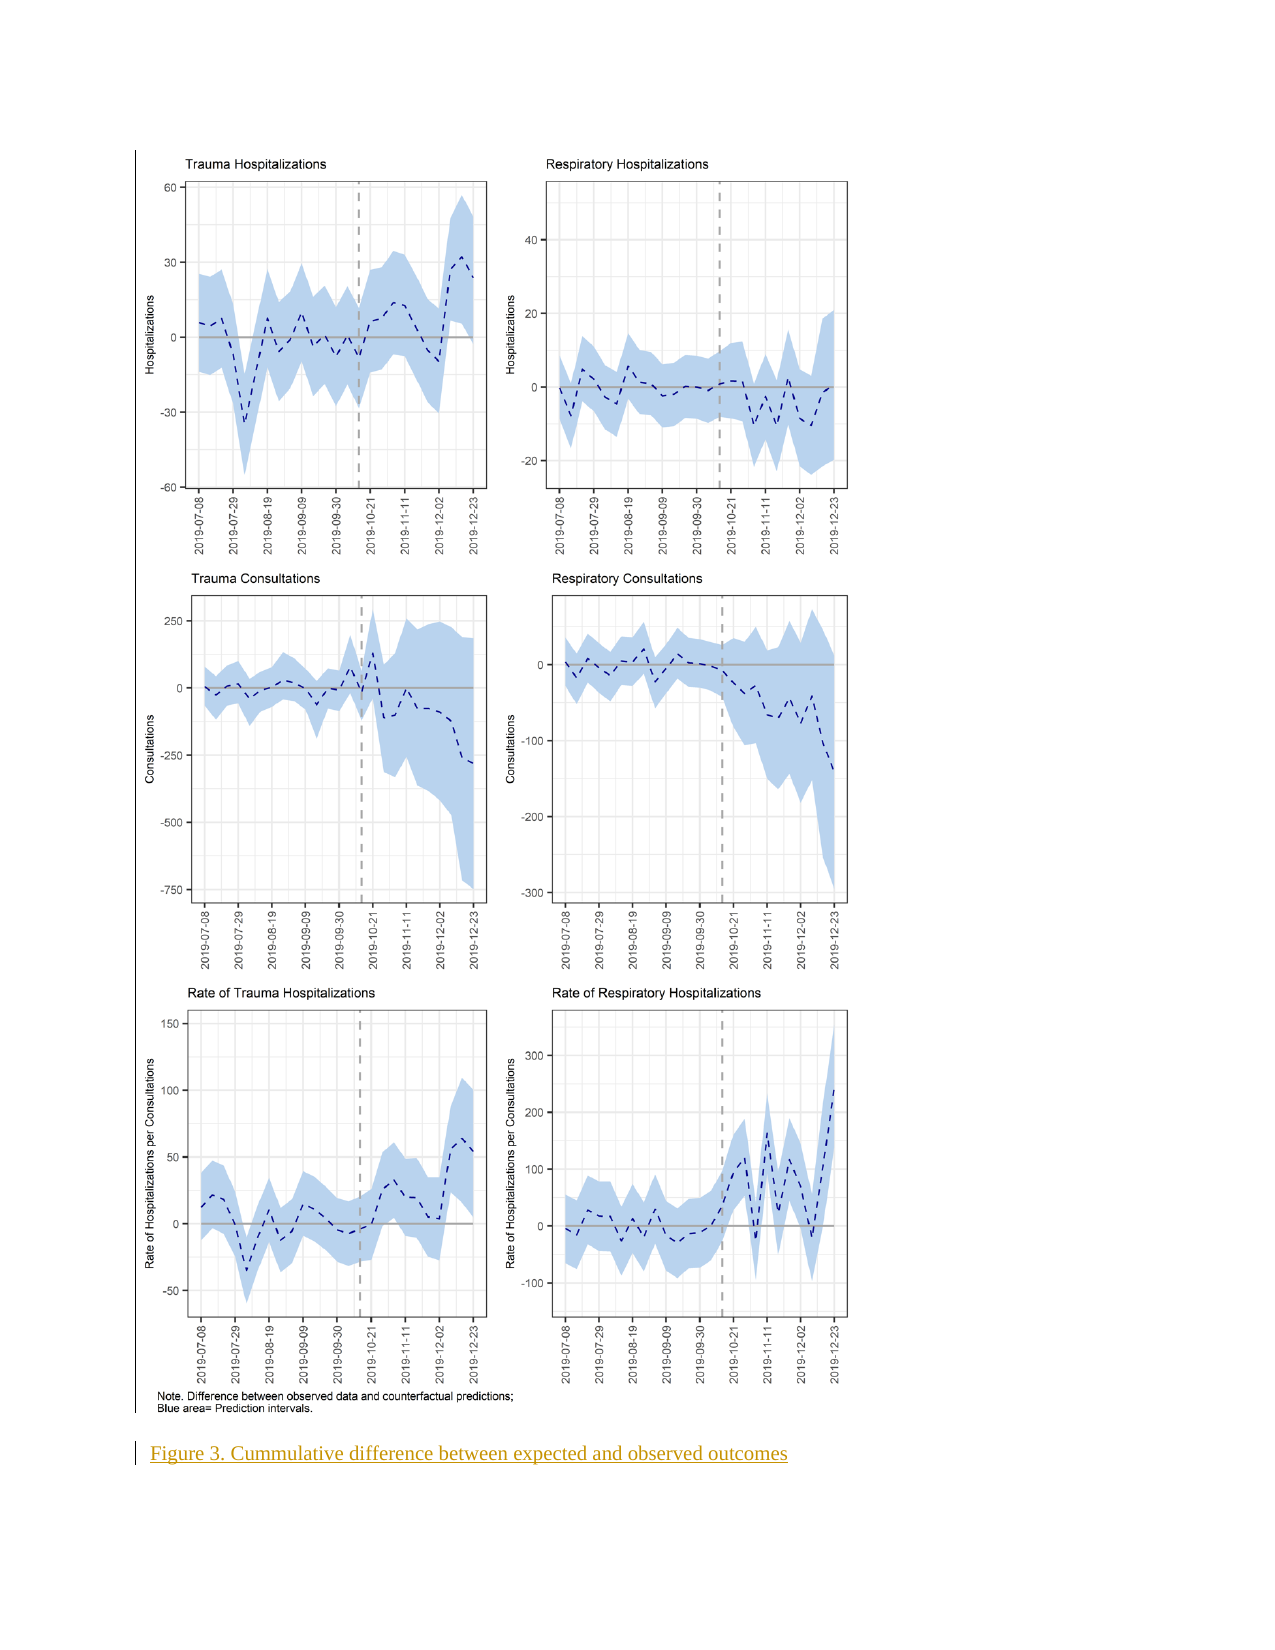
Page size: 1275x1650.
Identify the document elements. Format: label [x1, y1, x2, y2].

picture [136, 150, 857, 1413]
